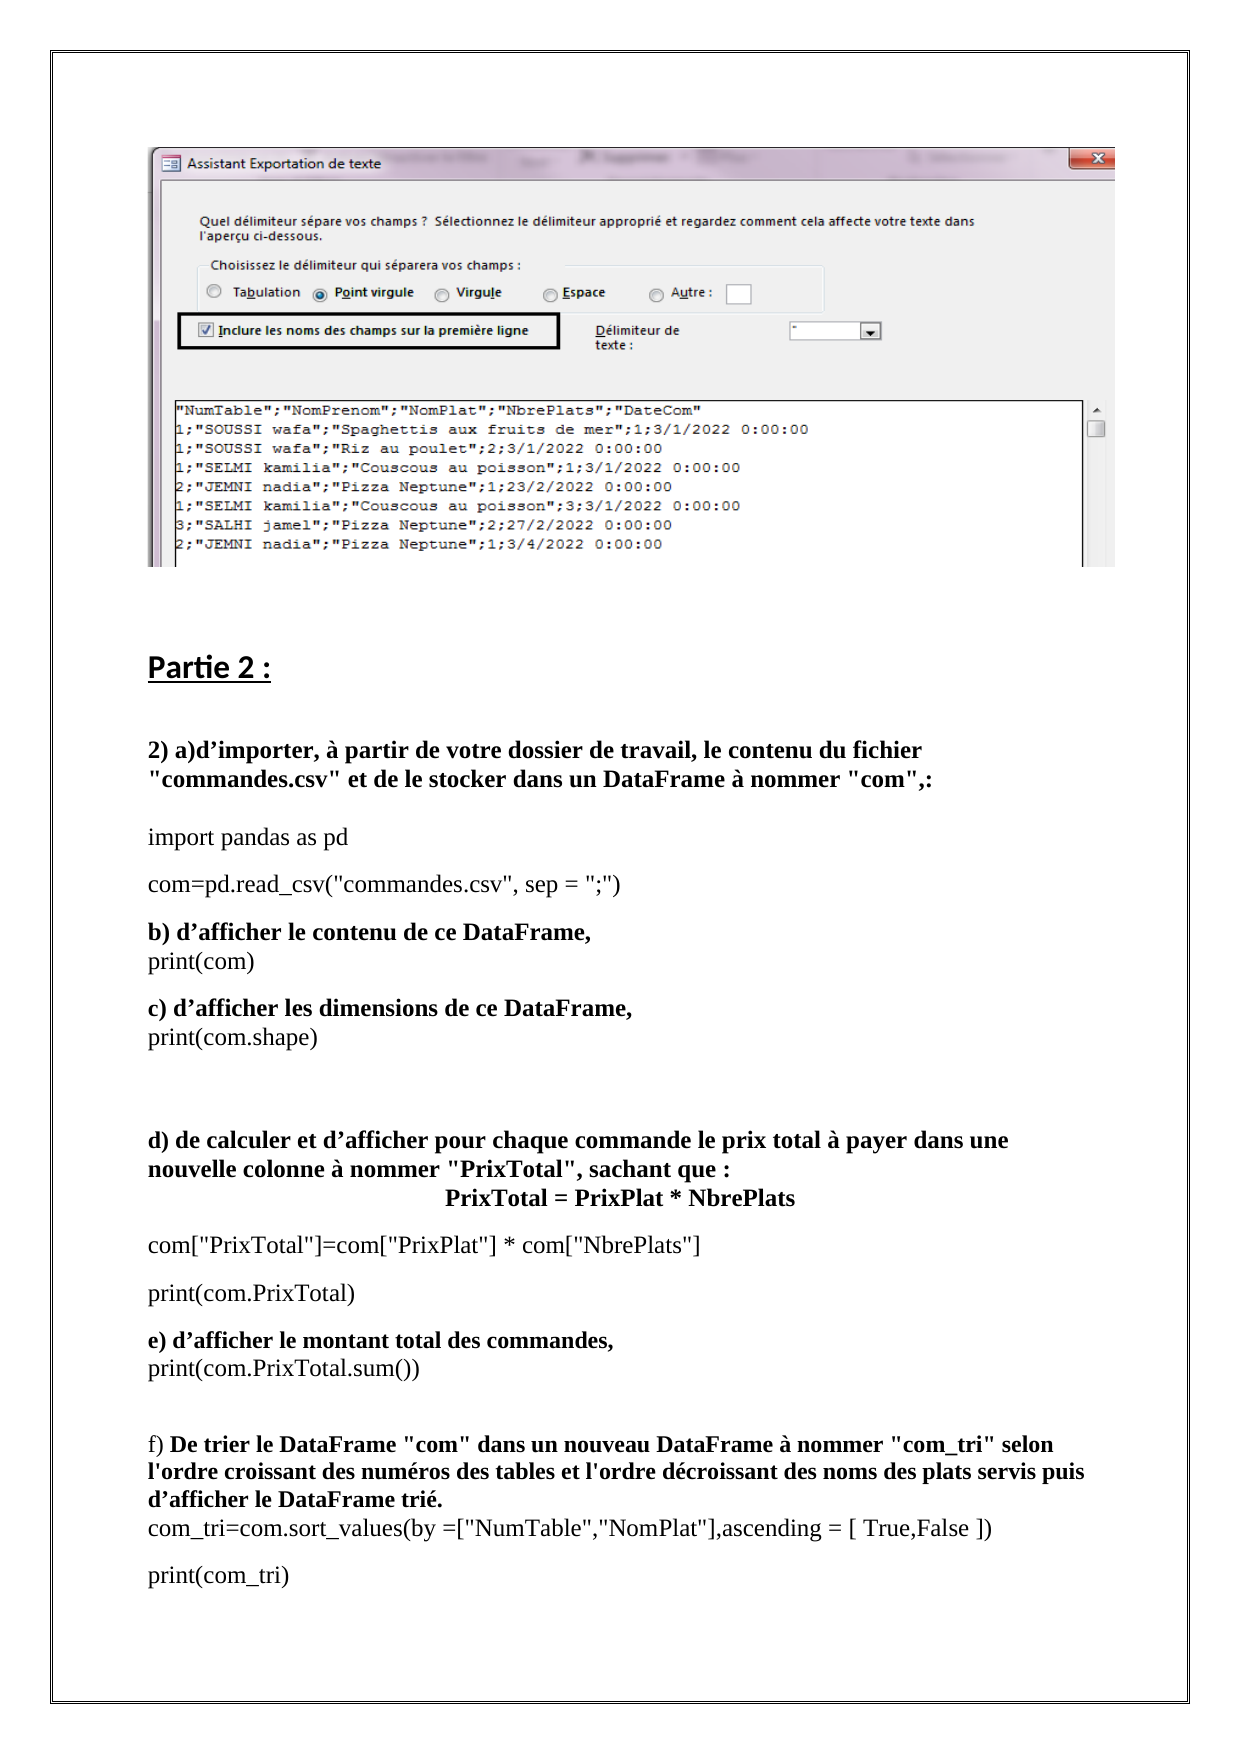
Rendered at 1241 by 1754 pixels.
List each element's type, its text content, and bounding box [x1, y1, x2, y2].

text f) De trier le DataFrame "com" dans un nouveau DataFrame à nommer "com_tri" selon l'ordre croissant des numéros des tables et l'ordre décroissant des noms des plats servis puis d’afficher le DataFrame trié. [148, 1430, 1093, 1513]
text c) d’afficher les dimensions de ce DataFrame, [148, 993, 1093, 1022]
text b) d’afficher le contenu de ce DataFrame, [148, 917, 1093, 946]
text e) d’afficher le montant total des commandes, [148, 1326, 1093, 1353]
text Partie 2 : [148, 646, 1093, 687]
text print(com) [148, 946, 1093, 974]
text 2) a)d’importer, à partir de votre dossier de travail, le contenu du fichier "commandes.csv" et de le stocker dans un DataFrame à nommer "com",: [148, 735, 1093, 793]
text PrixTotal = PrixPlat * NbrePlats [148, 1183, 1093, 1211]
text print(com.shape) [148, 1022, 1093, 1051]
text com=pd.read_csv("commandes.csv", sep = ";") [148, 869, 1093, 898]
text com["PrixTotal"]=com["PrixPlat"] * com["NbrePlats"] [148, 1230, 1093, 1259]
text com_tri=com.sort_values(by =["NumTable","NomPlat"],ascending = [ True,False ]) [148, 1513, 1093, 1541]
text print(com_tri) [148, 1560, 1093, 1589]
text import pandas as pd [148, 822, 1093, 850]
text d) de calculer et d’afficher pour chaque commande le prix total à payer dans une nouvelle colonne à nommer "PrixTotal", sachant que : [148, 1125, 1093, 1183]
picture [147, 147, 1115, 567]
text print(com.PrixTotal) [148, 1278, 1093, 1307]
text print(com.PrixTotal.sum()) [148, 1353, 1093, 1382]
